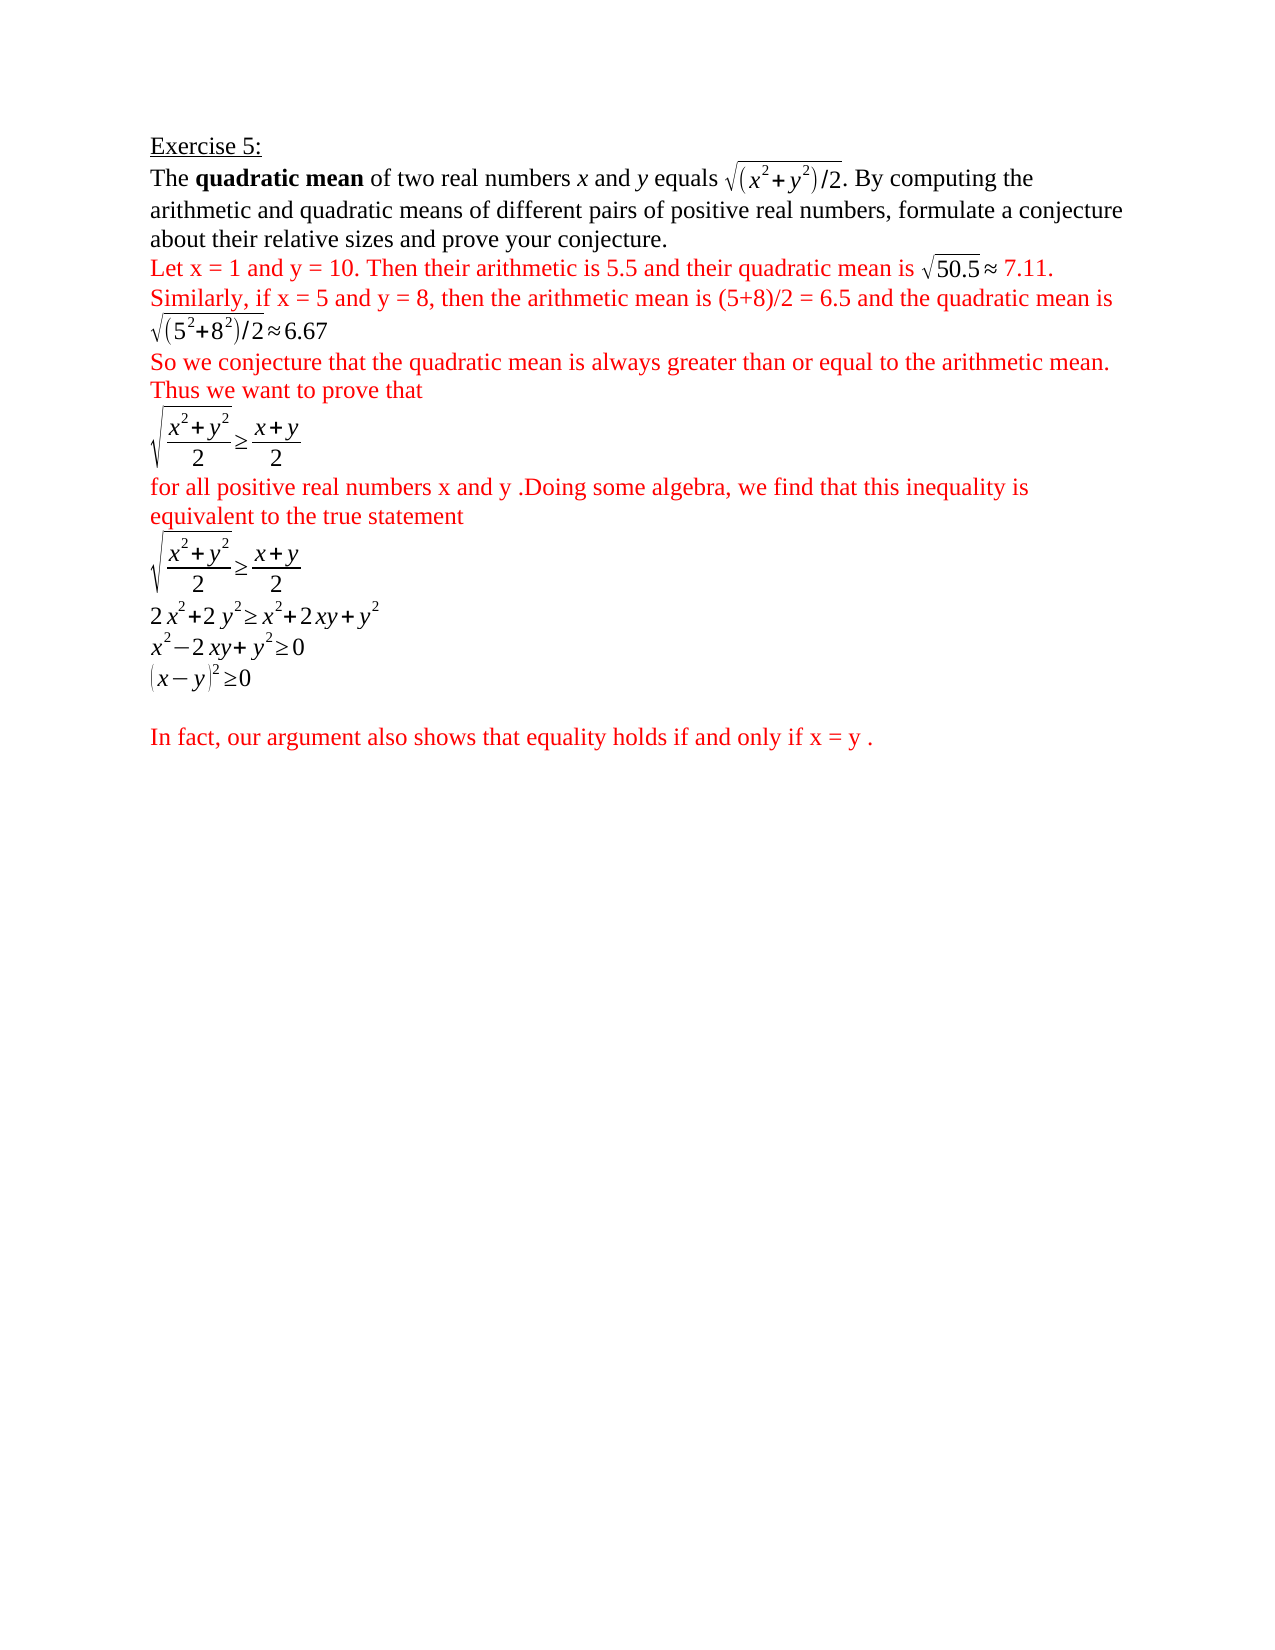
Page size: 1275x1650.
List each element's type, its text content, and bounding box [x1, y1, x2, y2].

text So we conjecture that the quadratic mean is always greater than or equal to the arithmetic mean. Thus we want to prove that [150, 347, 1125, 404]
text In fact, our argument also shows that equality holds if and only if x = y . [150, 722, 1125, 751]
text for all positive real numbers x and y .Doing some algebra, we find that this inequality is equivalent to the true statement [150, 472, 1125, 598]
text Exercise 5: The quadratic mean of two real numbers x and y equals . By computing the arithmetic and quadratic means of different pairs of positive real numbers, formulate a conjecture about their relative sizes and prove your conjecture. Let x = 1 and y = 10. Then their arithmetic is 5.5 and their quadratic mean is 7.11. Similarly, if x = 5 and y = 8, then the arithmetic mean is (5+8)/2 = 6.5 and the quadratic mean is [150, 131, 1125, 311]
